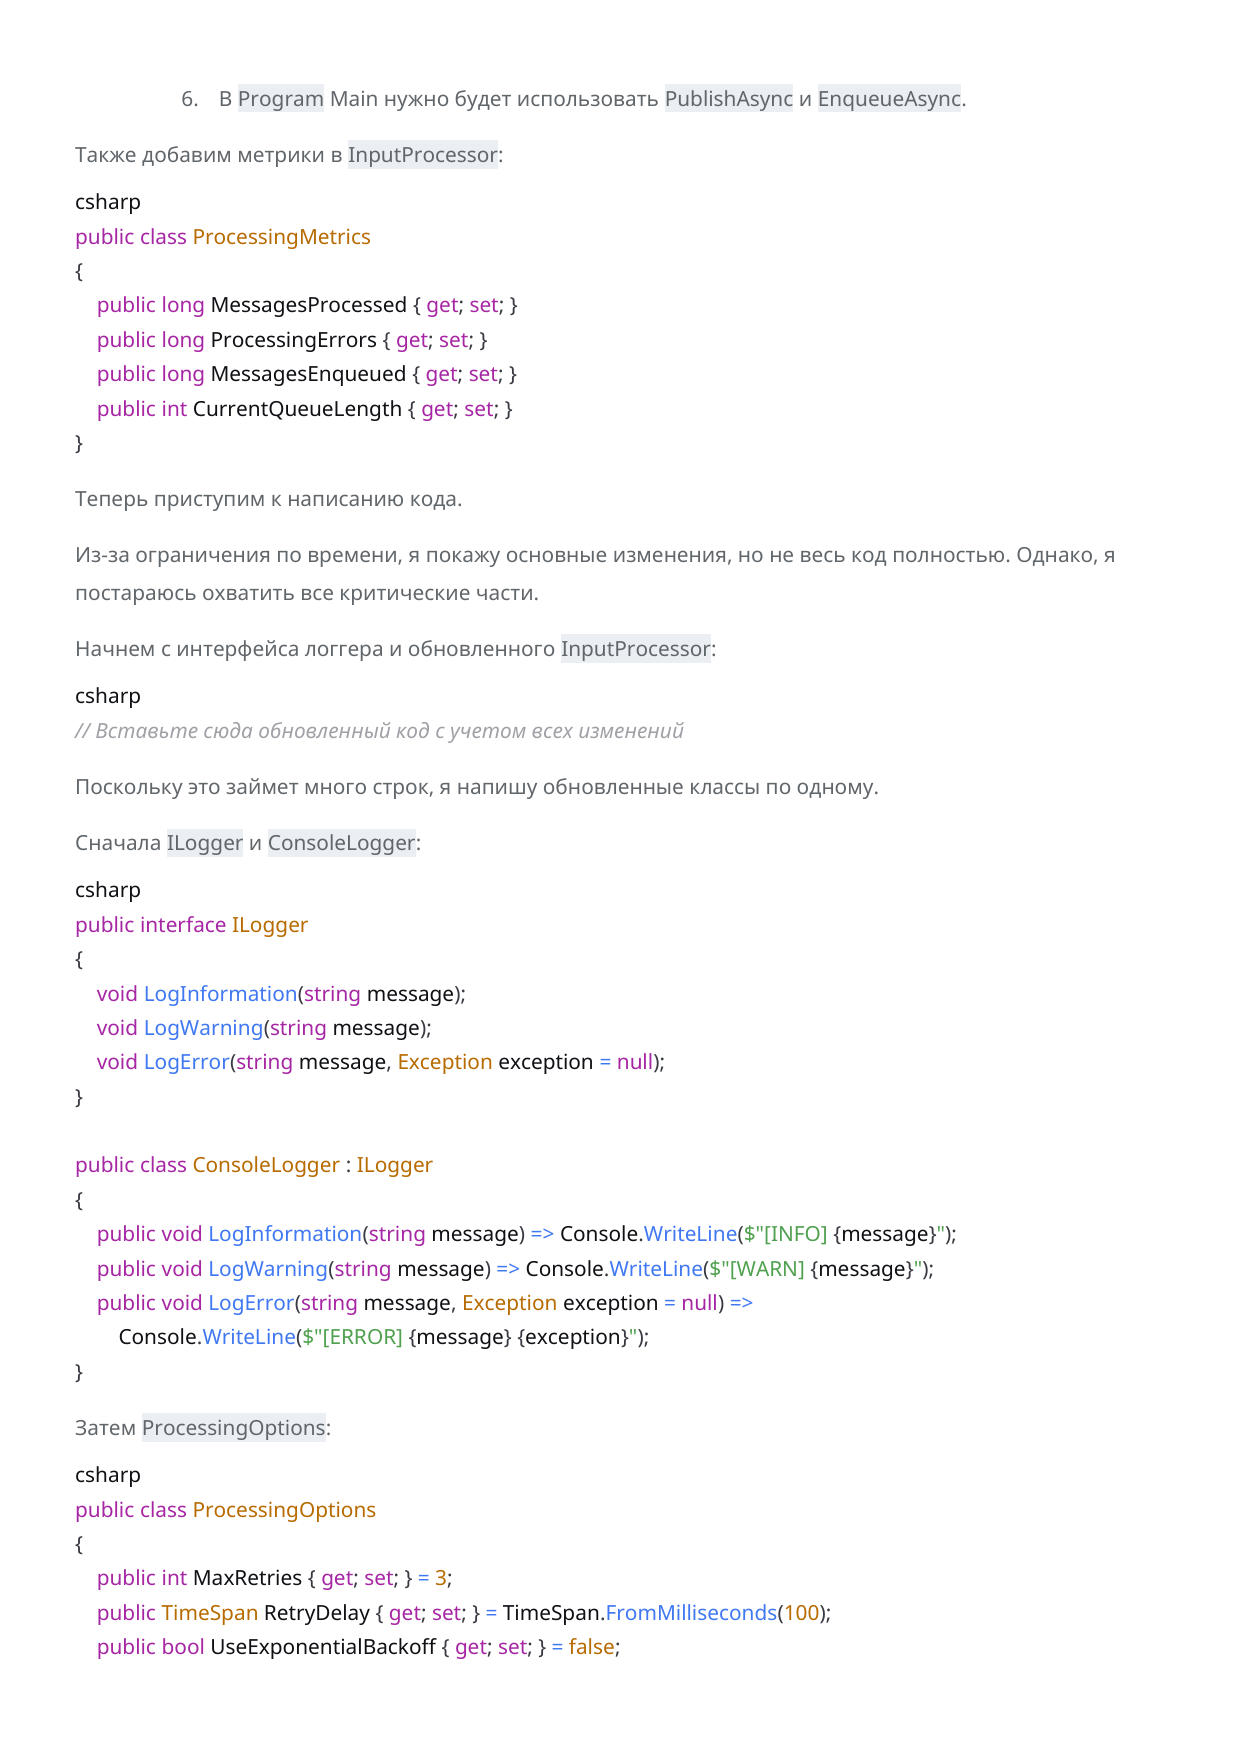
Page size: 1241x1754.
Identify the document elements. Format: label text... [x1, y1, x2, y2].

text } [75, 422, 1165, 457]
text public void LogInformation(string message) => Console.WriteLine($"[INFO] {message}"); [75, 1213, 1165, 1248]
list В Program Main нужно будет использовать PublishAsync и EnqueueAsync. [181, 75, 1165, 112]
text public int MaxRetries { get; set; } = 3; [75, 1557, 1165, 1592]
text } [75, 1351, 1165, 1385]
text public class ProcessingOptions [75, 1489, 1165, 1523]
text public TimeSpan RetryDelay { get; set; } = TimeSpan.FromMilliseconds(100); [75, 1592, 1165, 1626]
text Console.WriteLine($"[ERROR] {message} {exception}"); [75, 1317, 1165, 1351]
text public long ProcessingErrors { get; set; } [75, 319, 1165, 353]
text Затем ProcessingOptions: [75, 1404, 1165, 1442]
text { [75, 1523, 1165, 1557]
text } [75, 1076, 1165, 1110]
text Начнем с интерфейса логгера и обновленного InputProcessor: [75, 625, 1165, 663]
text public bool UseExponentialBackoff { get; set; } = false; [75, 1626, 1165, 1661]
text // Вставьте сюда обновленный код с учетом всех изменений [75, 710, 1165, 744]
text csharp [75, 187, 1165, 216]
text Также добавим метрики в InputProcessor: [75, 131, 1165, 169]
text public class ConsoleLogger : ILogger [75, 1145, 1165, 1179]
text Теперь приступим к написанию кода. [75, 475, 1165, 513]
text void LogWarning(string message); [75, 1007, 1165, 1042]
text void LogError(string message, Exception exception = null); [75, 1042, 1165, 1076]
text { [75, 250, 1165, 285]
text public interface ILogger [75, 904, 1165, 938]
text public void LogWarning(string message) => Console.WriteLine($"[WARN] {message}"); [75, 1248, 1165, 1282]
text public class ProcessingMetrics [75, 216, 1165, 250]
text public void LogError(string message, Exception exception = null) => [75, 1282, 1165, 1317]
text csharp [75, 1460, 1165, 1489]
text Поскольку это займет много строк, я напишу обновленные классы по одному. [75, 763, 1165, 801]
text Из-за ограничения по времени, я покажу основные изменения, но не весь код полностью. Однако, я постараюсь охватить все критические части. [75, 532, 1165, 607]
text { [75, 938, 1165, 973]
text public long MessagesProcessed { get; set; } [75, 285, 1165, 319]
text public int CurrentQueueLength { get; set; } [75, 388, 1165, 422]
text { [75, 1179, 1165, 1213]
text csharp [75, 876, 1165, 904]
text Сначала ILogger и ConsoleLogger: [75, 819, 1165, 857]
text public long MessagesEnqueued { get; set; } [75, 353, 1165, 388]
text csharp [75, 682, 1165, 710]
text void LogInformation(string message); [75, 973, 1165, 1007]
